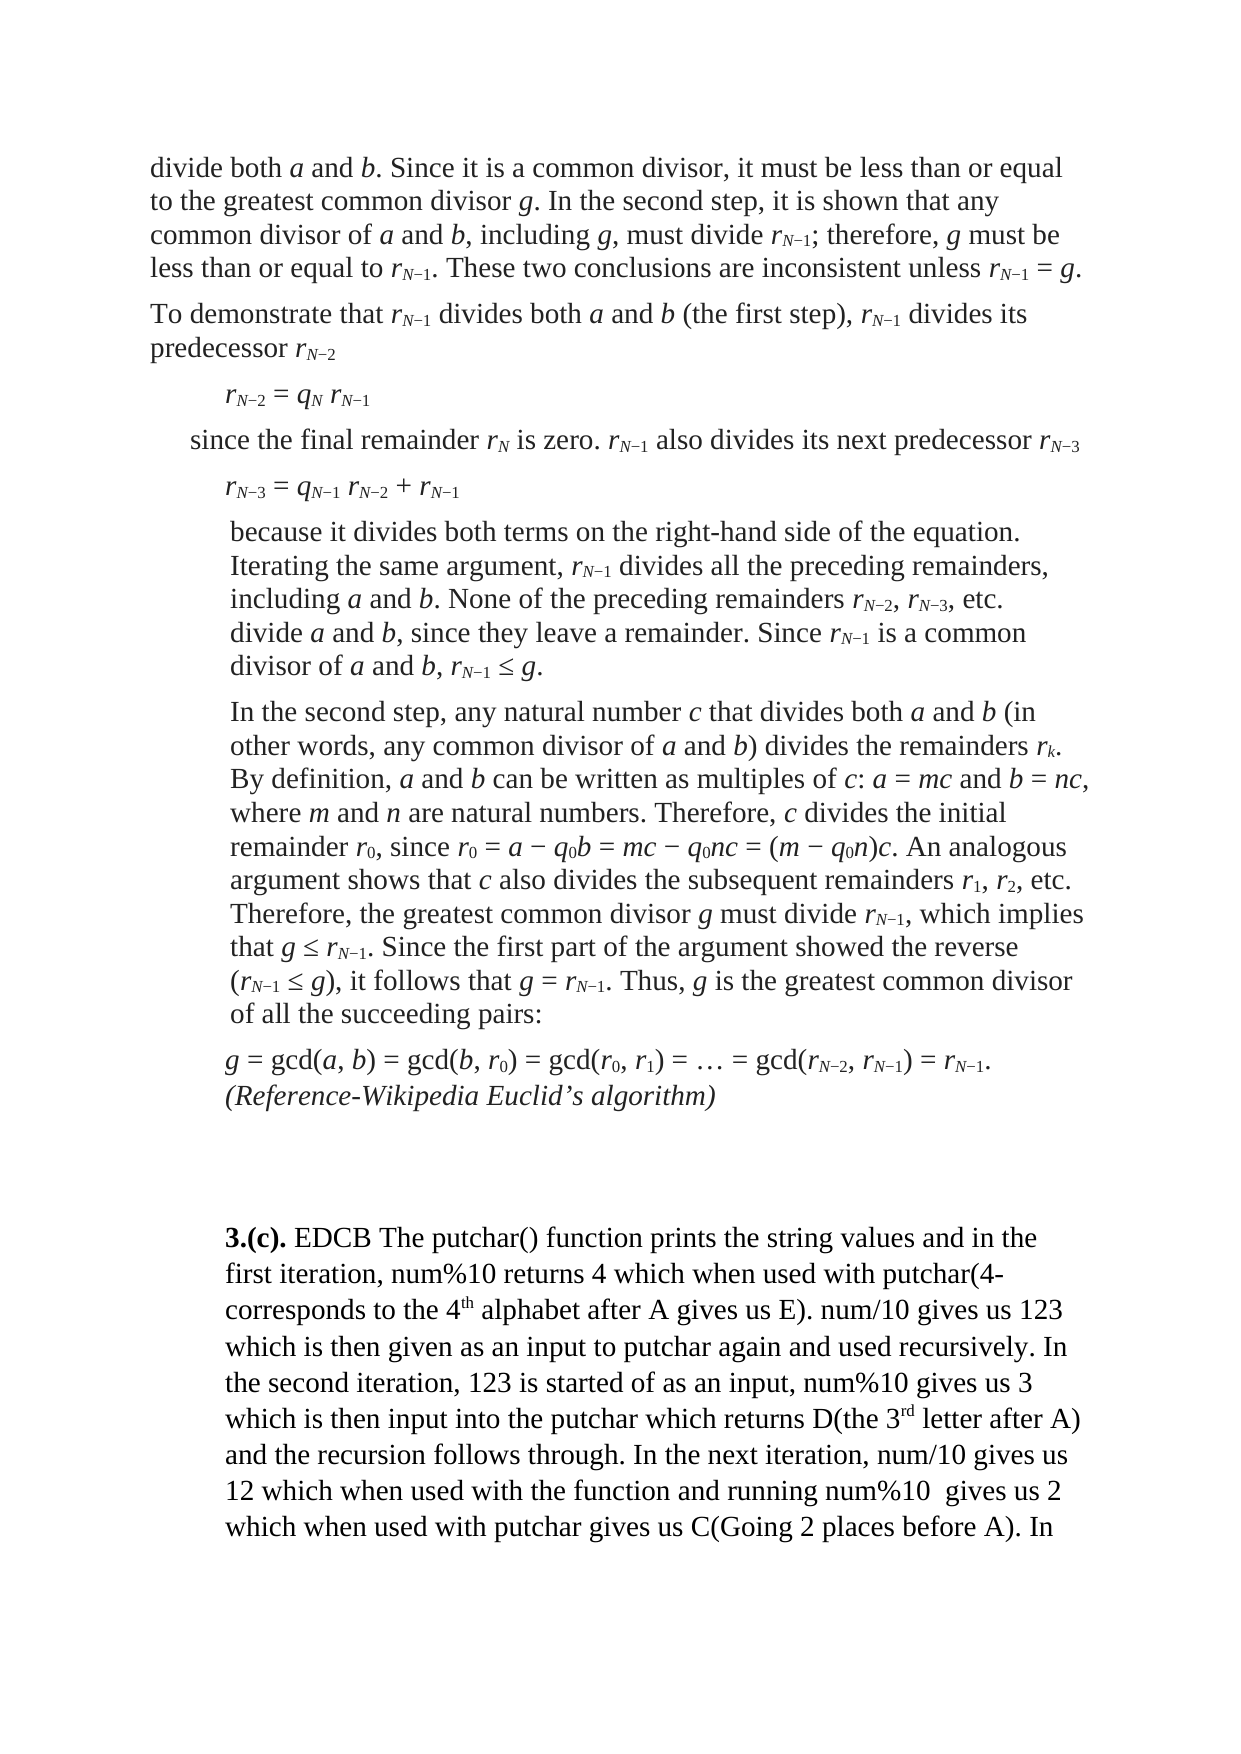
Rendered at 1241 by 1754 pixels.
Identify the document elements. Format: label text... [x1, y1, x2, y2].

text since the final remainder rN is zero. rN−1 also divides its next predecessor rN−3 [190, 422, 1090, 456]
text because it divides both terms on the right-hand side of the equation. Iterating the same argument, rN−1 divides all the preceding remainders, including a and b. None of the preceding remainders rN−2, rN−3, etc. divide a and b, since they leave a remainder. Since rN−1 is a common divisor of a and b, rN−1 ≤ g. [230, 514, 1090, 682]
text rN−3 = qN−1 rN−2 + rN−1 [225, 468, 1090, 502]
text g = gcd(a, b) = gcd(b, r0) = gcd(r0, r1) = … = gcd(rN−2, rN−1) = rN−1. [225, 1042, 1090, 1076]
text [150, 150, 1090, 284]
text In the second step, any natural number c that divides both a and b (in other words, any common divisor of a and b) divides the remainders rk. By definition, a and b can be written as multiples of c: a = mc and b = nc, where m and n are natural numbers. Therefore, c divides the initial remainder r0, since r0 = a − q0b = mc − q0nc = (m − q0n)c. An analogous argument shows that c also divides the subsequent remainders r1, r2, etc. Therefore, the greatest common divisor g must divide rN−1, which implies that g ≤ rN−1. Since the first part of the argument showed the reverse (rN−1 ≤ g), it follows that g = rN−1. Thus, g is the greatest common divisor of all the succeeding pairs: [230, 694, 1090, 1030]
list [225, 1220, 1090, 1543]
text (Reference-Wikipedia Euclid’s algorithm) [225, 1078, 1090, 1112]
text To demonstrate that rN−1 divides both a and b (the first step), rN−1 divides its predecessor rN−2 [150, 297, 1090, 364]
text rN−2 = qN rN−1 [225, 376, 1090, 410]
